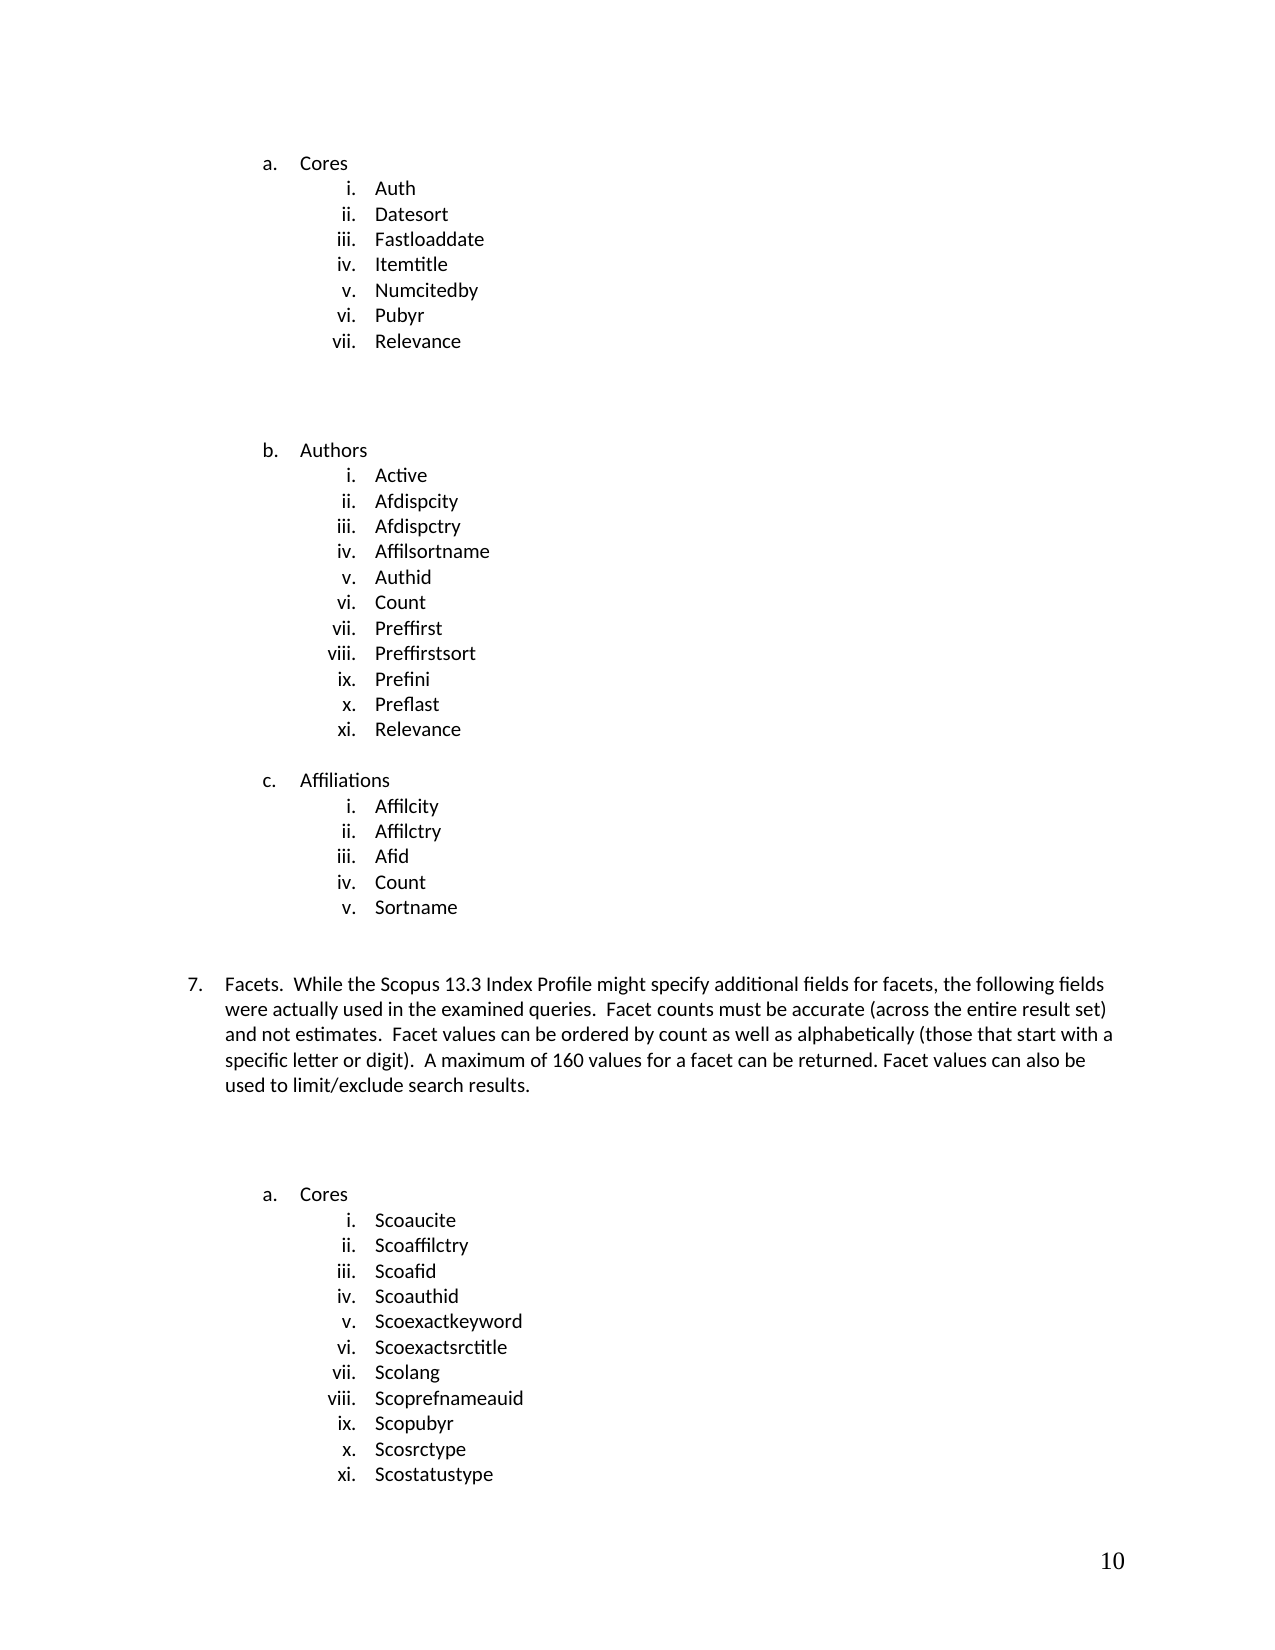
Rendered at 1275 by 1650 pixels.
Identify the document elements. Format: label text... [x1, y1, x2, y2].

list Authors [262, 437, 1125, 462]
list Affiliations [262, 767, 1125, 793]
list Scostatustype [356, 1461, 1125, 1487]
list Auth [356, 175, 1125, 201]
list Scolang [356, 1359, 1125, 1385]
list Scoaffilctry [356, 1232, 1125, 1258]
list Preffirst [356, 615, 1125, 640]
list Scosrctype [356, 1436, 1125, 1461]
list Afdispcity [356, 488, 1125, 513]
list Affilsortname [356, 539, 1125, 564]
list Prefini [356, 666, 1125, 691]
list Count [356, 869, 1125, 894]
list Authid [356, 564, 1125, 589]
list Affilcity [356, 793, 1125, 818]
list Facets. While the might specify additional fields for facets, the following fields were actually used in the examined queries. Facet counts must be accurate (across the entire result set) and not estimates. [187, 971, 1125, 1098]
list Cores [262, 150, 1125, 175]
list Afdispctry [356, 513, 1125, 539]
list Scopubyr [356, 1410, 1125, 1436]
list Scoexactsrctitle [356, 1334, 1125, 1359]
list Active [356, 462, 1125, 488]
list Count [356, 589, 1125, 615]
list Scoauthid [356, 1283, 1125, 1309]
list Itemtitle [356, 252, 1125, 277]
list Pubyr [356, 302, 1125, 328]
list Cores [262, 1182, 1125, 1207]
list Relevance [356, 328, 1125, 353]
list Relevance [356, 717, 1125, 742]
list Afid [356, 844, 1125, 869]
list Preflast [356, 691, 1125, 717]
list Scoafid [356, 1258, 1125, 1283]
list Scoaucite [356, 1207, 1125, 1232]
list Scoprefnameauid [356, 1385, 1125, 1410]
list Sortname [356, 894, 1125, 920]
list Preffirstsort [356, 640, 1125, 666]
list Datesort [356, 201, 1125, 226]
list Affilctry [356, 818, 1125, 844]
list Fastloaddate [356, 226, 1125, 252]
list Scoexactkeyword [356, 1309, 1125, 1334]
list Numcitedby [356, 277, 1125, 302]
